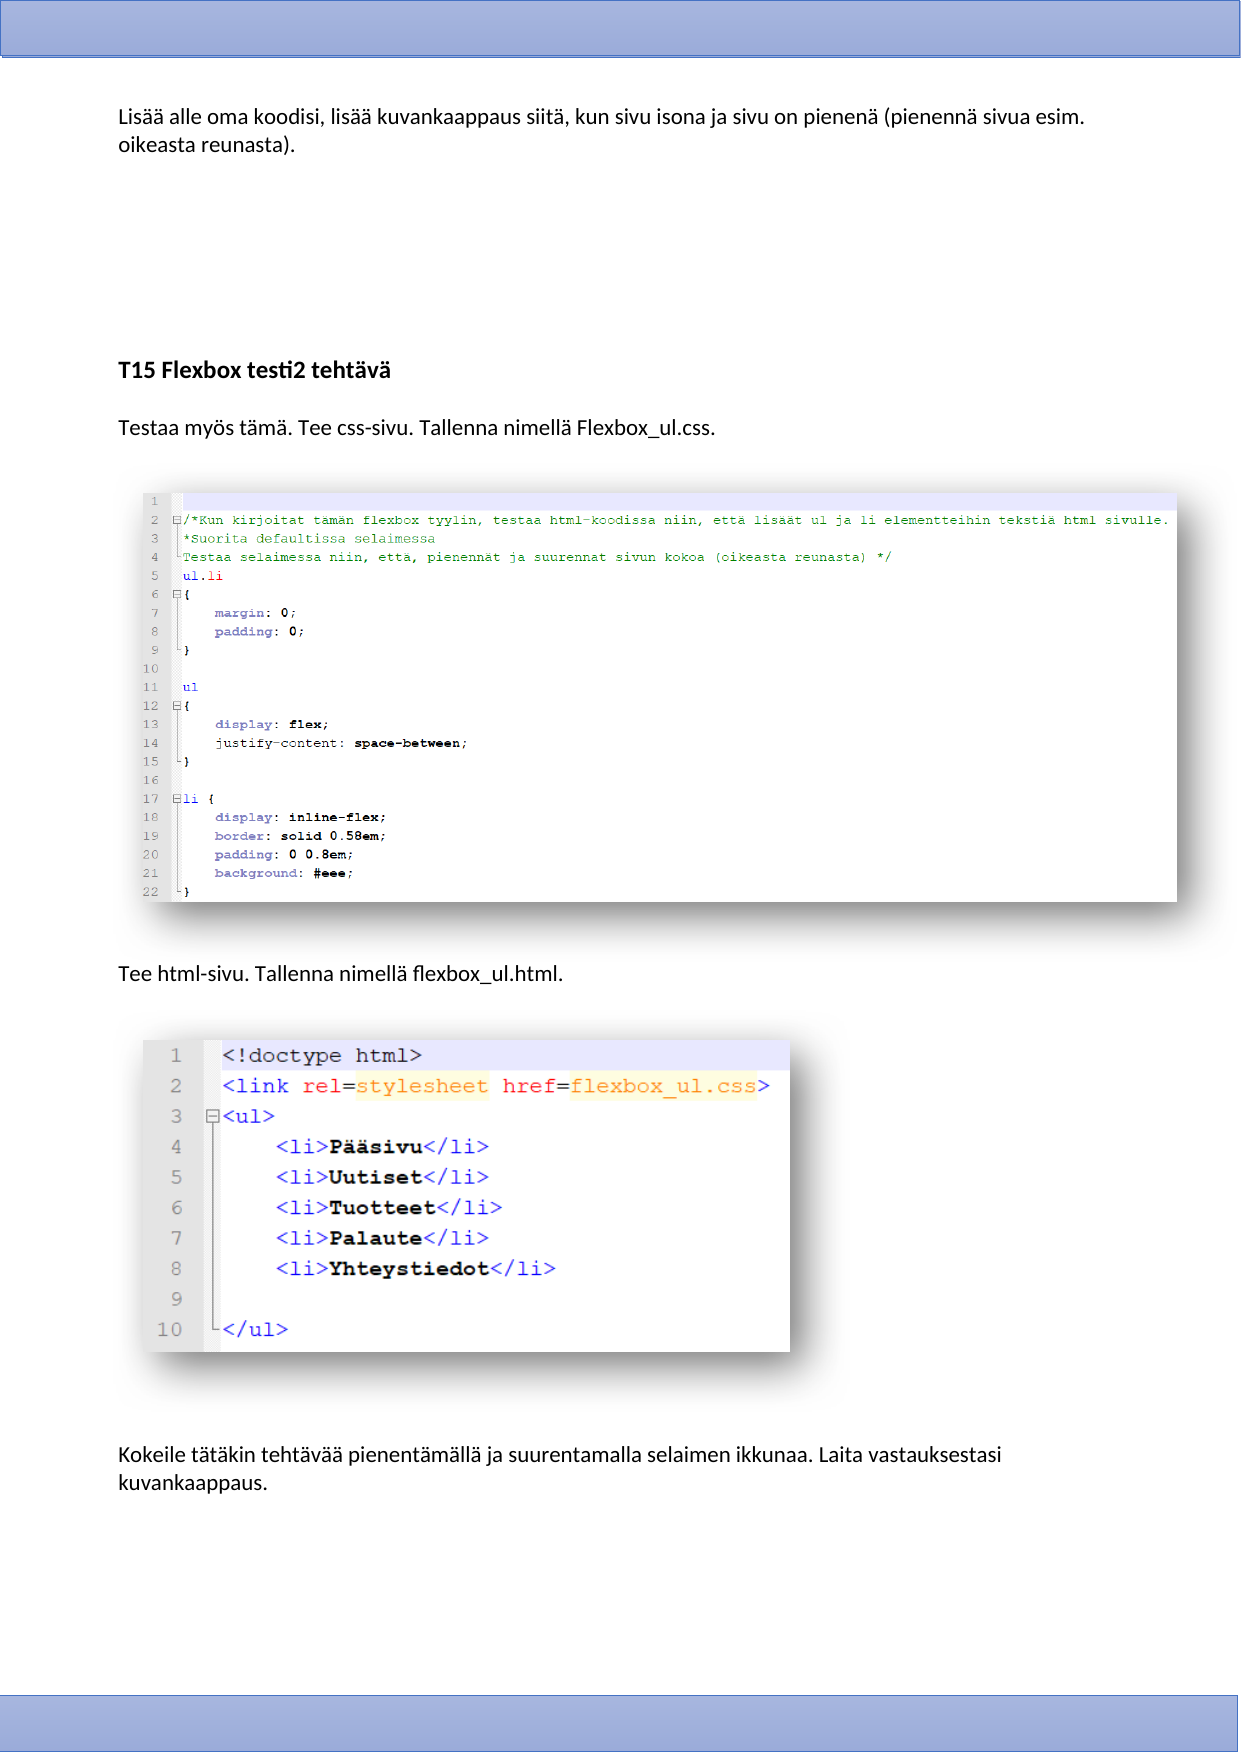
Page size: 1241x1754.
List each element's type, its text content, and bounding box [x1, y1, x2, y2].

text T15 Flexbox testi2 tehtävä [118, 354, 1152, 384]
text Kokeile tätäkin tehtävää pienentämällä ja suurentamalla selaimen ikkunaa. Laita vastauksestasi kuvankaappaus. [118, 1440, 1152, 1496]
picture [143, 493, 1177, 902]
text Tee html-sivu. Tallenna nimellä flexbox_ul.html. [118, 959, 1152, 987]
text Lisää alle oma koodisi, lisää kuvankaappaus siitä, kun sivu isona ja sivu on pienenä (pienennä sivua esim. oikeasta reunasta). [118, 102, 1152, 158]
picture [143, 1040, 790, 1352]
text Testaa myös tämä. Tee css-sivu. Tallenna nimellä Flexbox_ul.css. [118, 413, 1152, 441]
